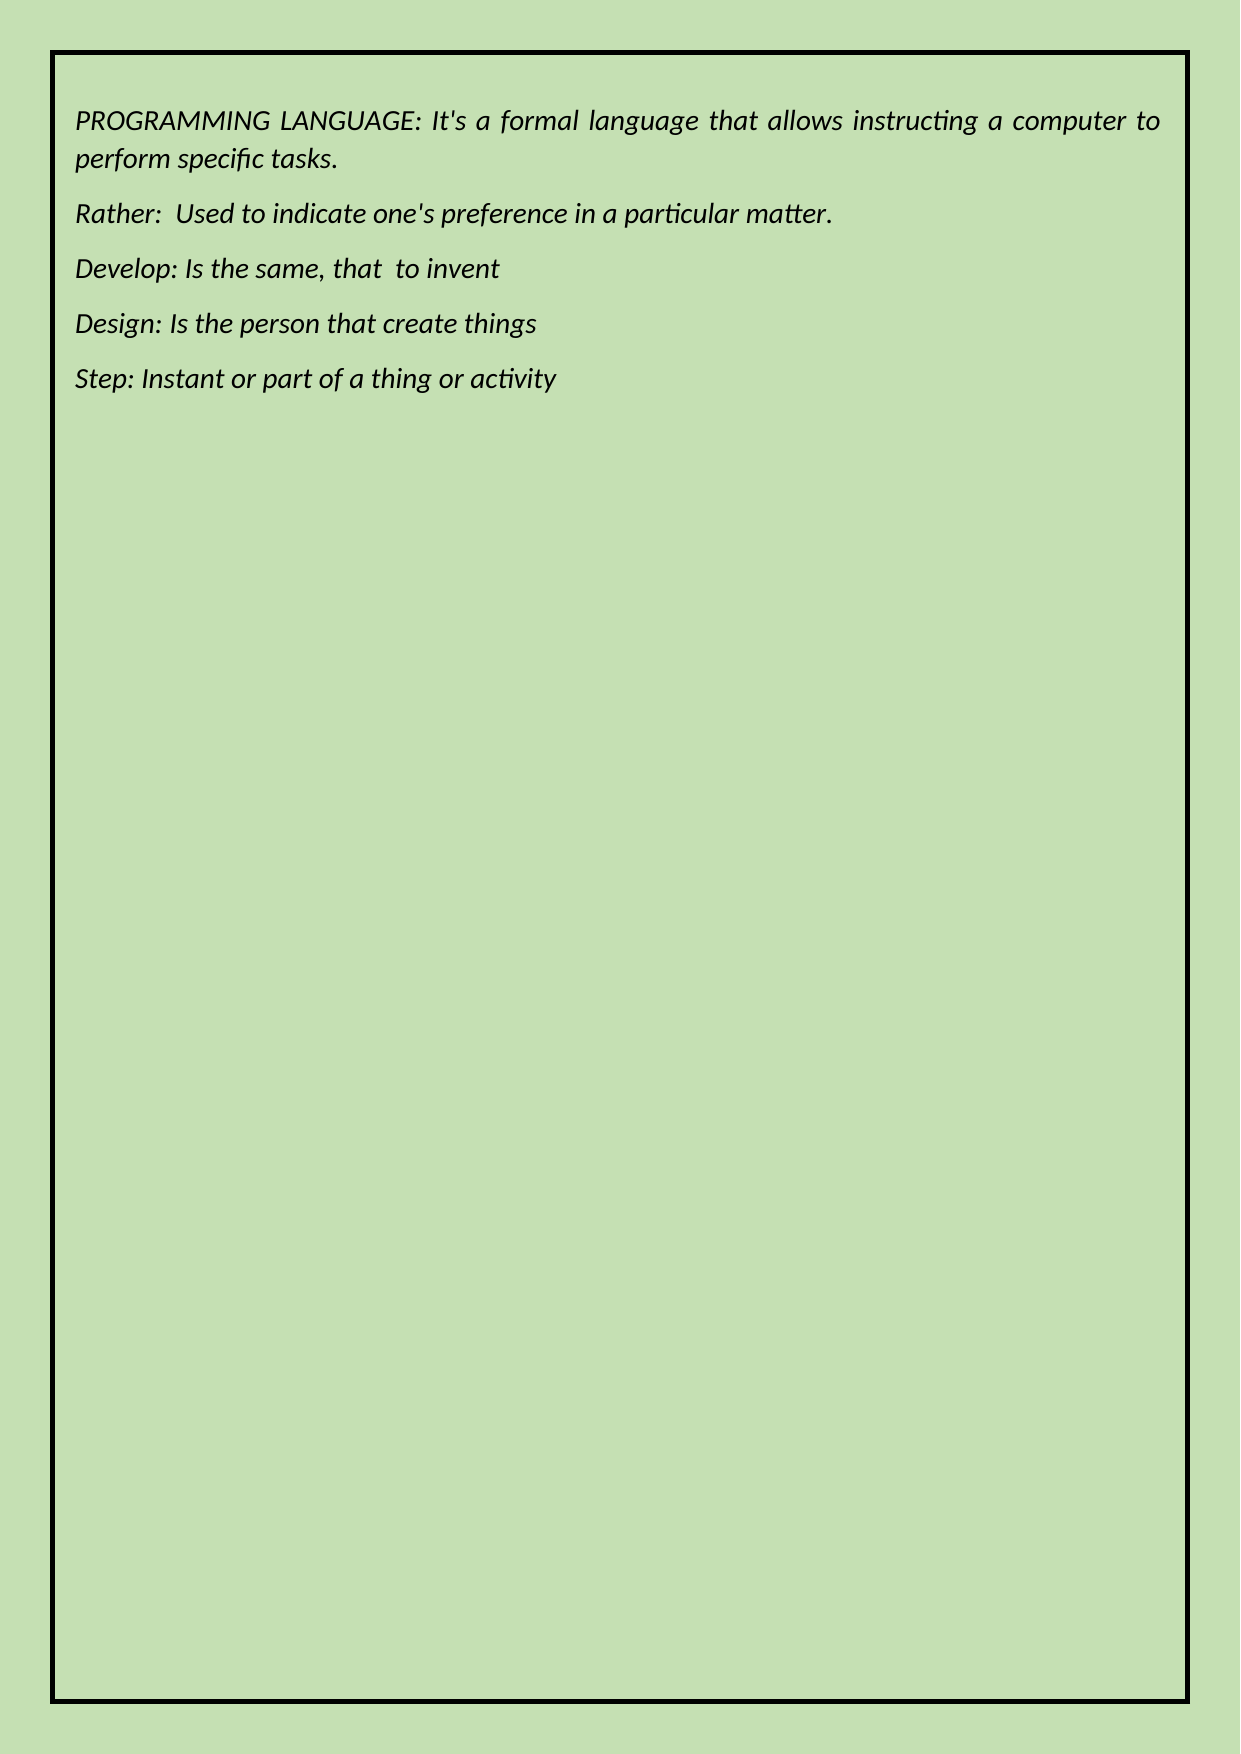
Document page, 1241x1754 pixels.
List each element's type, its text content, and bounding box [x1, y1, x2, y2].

text Step: Instant or part of a thing or activity [75, 361, 1165, 396]
text Rather: Used to indicate one's preference in a particular matter. [75, 195, 1165, 231]
text PROGRAMMING LANGUAGE: It's a formal language that allows instructing a computer to perform specific tasks. [75, 102, 1165, 176]
text Develop: Is the same, that to invent [75, 250, 1165, 286]
text Design: Is the person that create things [75, 306, 1165, 341]
